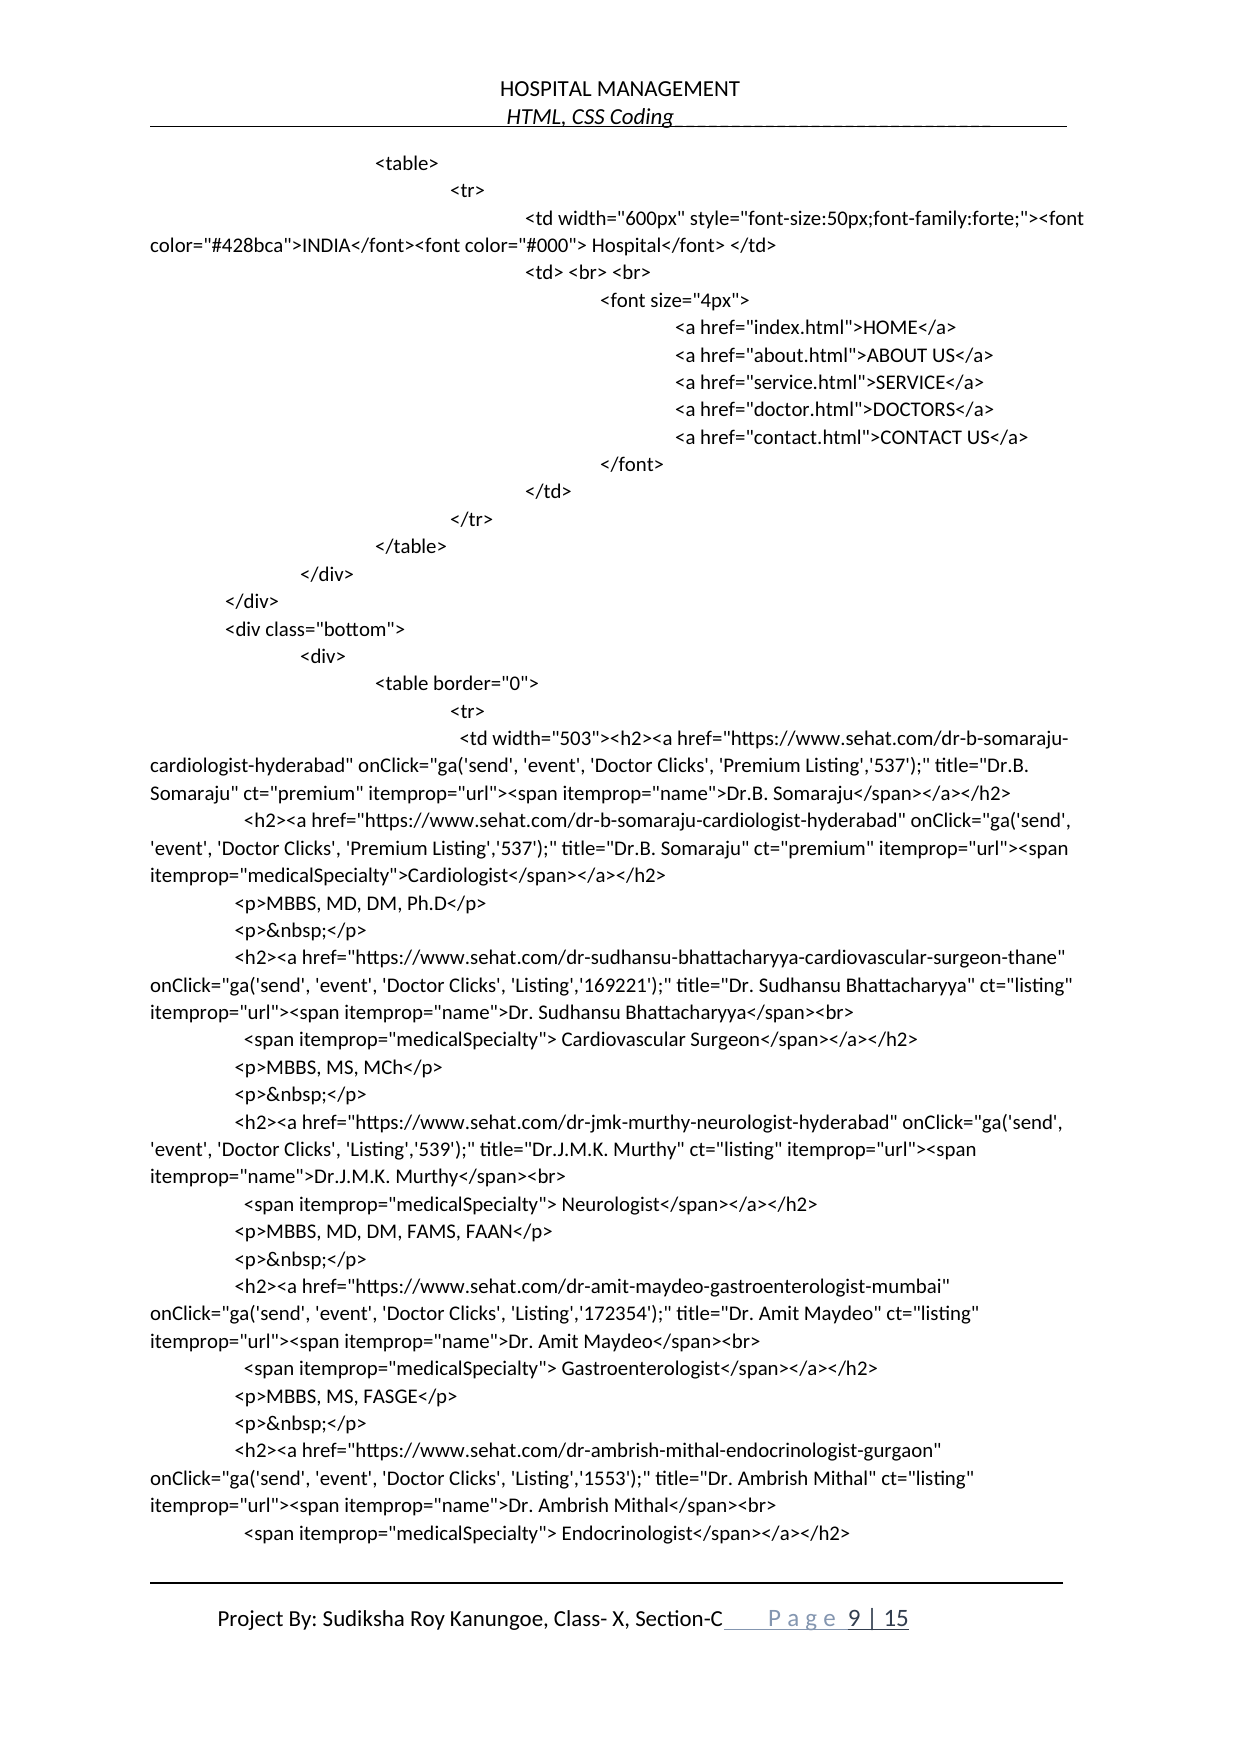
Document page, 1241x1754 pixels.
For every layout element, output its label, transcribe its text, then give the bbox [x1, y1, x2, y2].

text <div> [150, 643, 1090, 668]
text <h2><a href="https://www.sehat.com/dr-jmk-murthy-neurologist-hyderabad" onClick="ga('send', 'event', 'Doctor Clicks', 'Listing','539');" title="Dr.J.M.K. Murthy" ct="listing" itemprop="url"><span itemprop="name">Dr.J.M.K. Murthy</span><br> [150, 1109, 1090, 1189]
text <p>MBBS, MD, DM, Ph.D</p> [150, 890, 1090, 915]
text </tr> [150, 506, 1090, 532]
text <p>&nbsp;</p> [150, 1081, 1090, 1107]
text <span itemprop="medicalSpecialty"> Cardiovascular Surgeon</span></a></h2> [150, 1027, 1090, 1052]
text <p>MBBS, MS, FASGE</p> [150, 1383, 1090, 1408]
text <p>&nbsp;</p> [150, 917, 1090, 942]
text <font size="4px"> [150, 287, 1090, 312]
text <table> [150, 150, 1090, 175]
text <p>MBBS, MS, MCh</p> [150, 1054, 1090, 1079]
text <h2><a href="https://www.sehat.com/dr-b-somaraju-cardiologist-hyderabad" onClick="ga('send', 'event', 'Doctor Clicks', 'Premium Listing','537');" title="Dr.B. Somaraju" ct="premium" itemprop="url"><span itemprop="medicalSpecialty">Cardiologist</span></a></h2> [150, 807, 1090, 888]
text <td width="503"><h2><a href="https://www.sehat.com/dr-b-somaraju-cardiologist-hyderabad" onClick="ga('send', 'event', 'Doctor Clicks', 'Premium Listing','537');" title="Dr.B. Somaraju" ct="premium" itemprop="url"><span itemprop="name">Dr.B. Somaraju</span></a></h2> [150, 725, 1090, 806]
text </table> [150, 533, 1090, 559]
text <a href="about.html">ABOUT US</a> [150, 342, 1090, 367]
text <td width="600px" style="font-size:50px;font-family:forte;"><font color="#428bca">INDIA</font><font color="#000"> Hospital</font> </td> [150, 205, 1090, 258]
text <p>&nbsp;</p> [150, 1410, 1090, 1436]
text <h2><a href="https://www.sehat.com/dr-ambrish-mithal-endocrinologist-gurgaon" onClick="ga('send', 'event', 'Doctor Clicks', 'Listing','1553');" title="Dr. Ambrish Mithal" ct="listing" itemprop="url"><span itemprop="name">Dr. Ambrish Mithal</span><br> [150, 1438, 1090, 1518]
text </div> [150, 588, 1090, 614]
text <a href="doctor.html">DOCTORS</a> [150, 397, 1090, 422]
text <tr> [150, 698, 1090, 723]
text <h2><a href="https://www.sehat.com/dr-sudhansu-bhattacharyya-cardiovascular-surgeon-thane" onClick="ga('send', 'event', 'Doctor Clicks', 'Listing','169221');" title="Dr. Sudhansu Bhattacharyya" ct="listing" itemprop="url"><span itemprop="name">Dr. Sudhansu Bhattacharyya</span><br> [150, 944, 1090, 1025]
text <td> <br> <br> [150, 259, 1090, 285]
text <div class="bottom"> [150, 616, 1090, 641]
text <h2><a href="https://www.sehat.com/dr-amit-maydeo-gastroenterologist-mumbai" onClick="ga('send', 'event', 'Doctor Clicks', 'Listing','172354');" title="Dr. Amit Maydeo" ct="listing" itemprop="url"><span itemprop="name">Dr. Amit Maydeo</span><br> [150, 1273, 1090, 1353]
text <a href="index.html">HOME</a> [150, 314, 1090, 340]
text </font> [150, 451, 1090, 477]
text </div> [150, 561, 1090, 586]
text <span itemprop="medicalSpecialty"> Gastroenterologist</span></a></h2> [150, 1355, 1090, 1381]
text <span itemprop="medicalSpecialty"> Neurologist</span></a></h2> [150, 1191, 1090, 1216]
text <a href="contact.html">CONTACT US</a> [150, 424, 1090, 449]
text <table border="0"> [150, 671, 1090, 696]
text <p>MBBS, MD, DM, FAMS, FAAN</p> [150, 1218, 1090, 1244]
text <p>&nbsp;</p> [150, 1246, 1090, 1271]
text <tr> [150, 177, 1090, 203]
text <span itemprop="medicalSpecialty"> Endocrinologist</span></a></h2> [150, 1520, 1090, 1545]
text </td> [150, 479, 1090, 504]
text <a href="service.html">SERVICE</a> [150, 369, 1090, 394]
